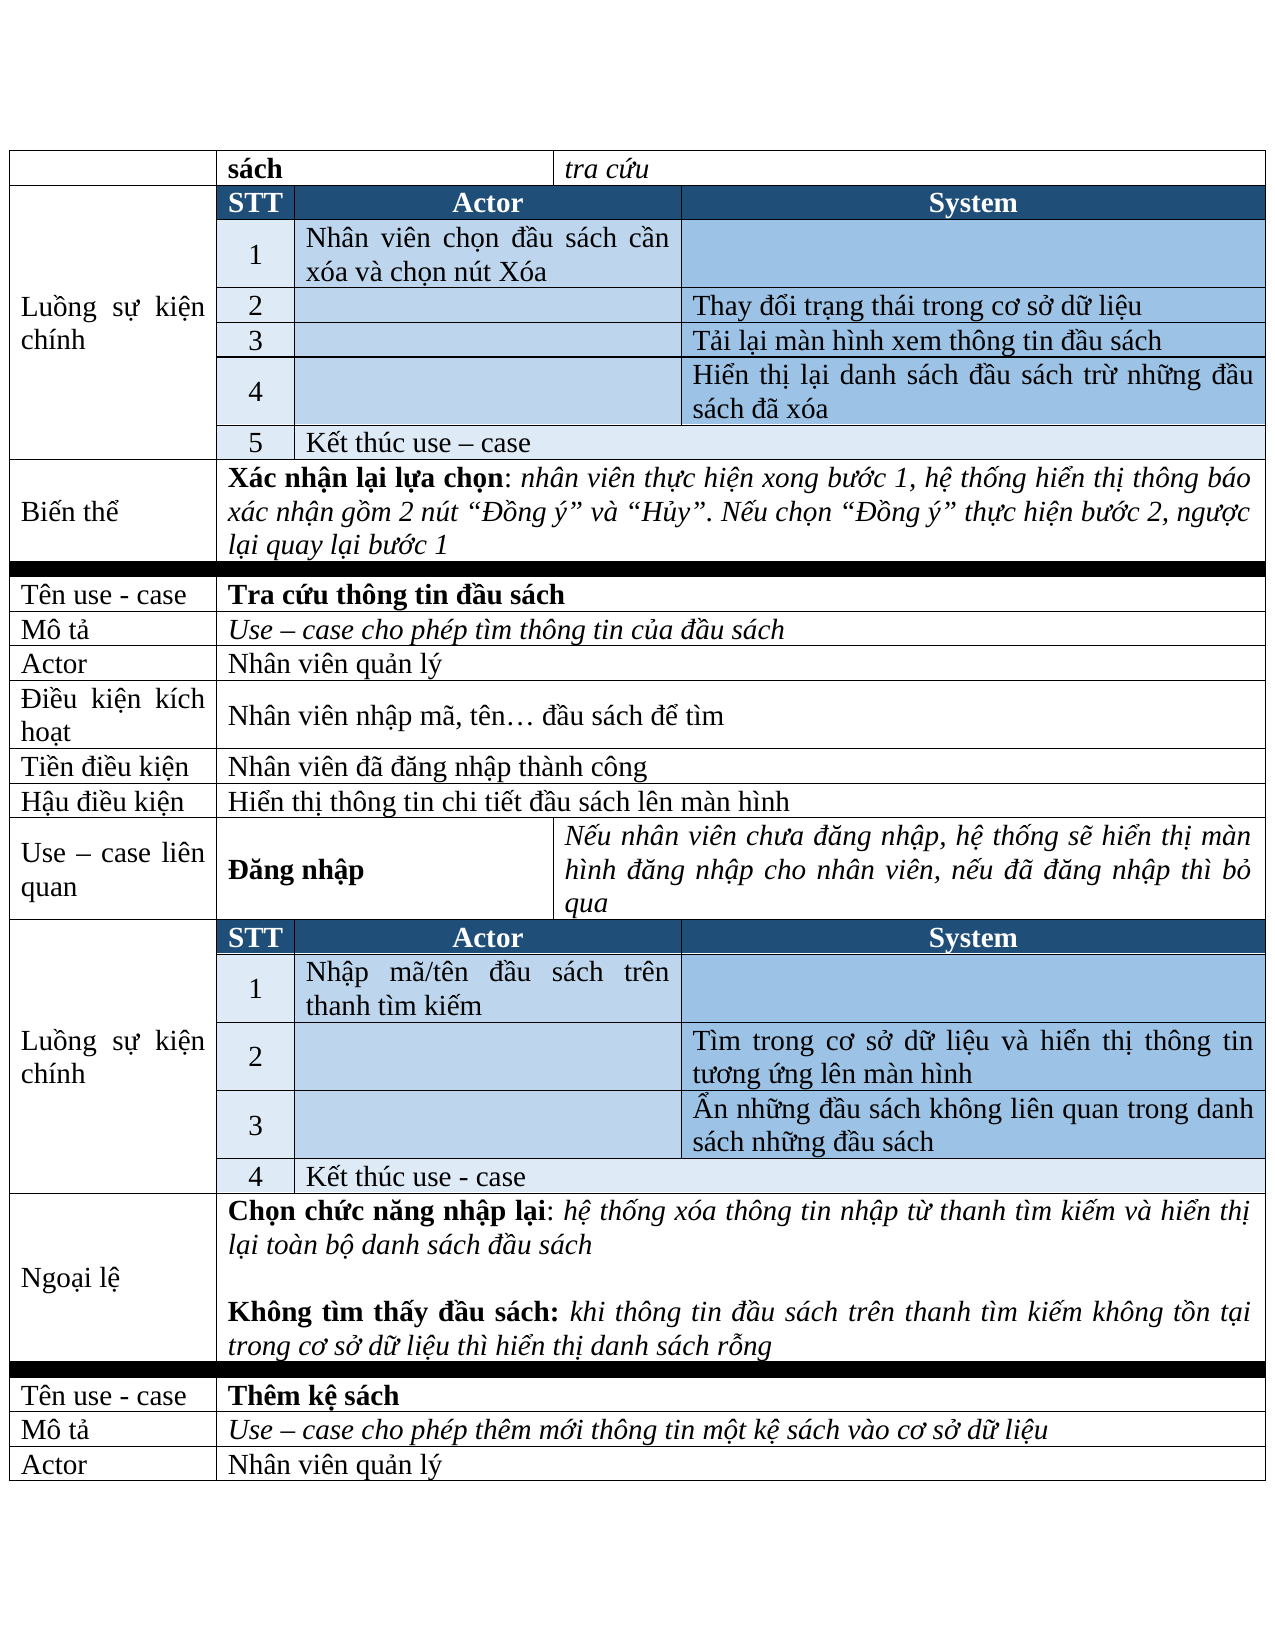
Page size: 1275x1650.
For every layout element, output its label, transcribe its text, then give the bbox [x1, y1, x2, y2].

table_cell Nhân viên chọn đầu sách cần xóa và chọn nút Xóa [295, 220, 681, 287]
table_cell Nhân viên đã đăng nhập thành công [217, 749, 1265, 783]
table_cell [682, 220, 1265, 287]
table_cell System [682, 920, 1265, 953]
table_cell Use – case cho phép thêm mới thông tin một kệ sách vào cơ sở dữ liệu [217, 1412, 1265, 1446]
table_cell 1 [217, 955, 294, 1022]
table_cell Use – case liên quan [10, 818, 216, 919]
table_cell Tiền điều kiện [10, 749, 216, 783]
table_cell Luồng sự kiện chính [10, 920, 216, 1192]
table_cell Mô tả [10, 612, 216, 645]
table_cell Tra cứu thông tin đầu sách [217, 577, 1265, 611]
table_cell Actor [295, 920, 681, 953]
table_cell Điều kiện kích hoạt [10, 681, 216, 748]
table_cell [295, 1091, 681, 1158]
table_cell Tên use - case [10, 1378, 216, 1411]
table_cell Tải lại màn hình xem thông tin đầu sách [682, 323, 1265, 356]
table_cell STT [217, 920, 294, 953]
table_cell Nhập mã/tên đầu sách trên thanh tìm kiếm [295, 955, 681, 1022]
table_cell Actor [295, 186, 681, 219]
table_cell Ngoại lệ [10, 1194, 216, 1361]
table_cell [217, 562, 1265, 576]
table_cell Actor [10, 646, 216, 680]
table_cell [10, 1362, 1265, 1377]
table_cell 2 [217, 288, 294, 322]
table_cell Nếu nhân viên chưa đăng nhập, hệ thống sẽ hiển thị màn hình đăng nhập cho nhân viên, nếu đã đăng nhập thì bỏ qua [554, 818, 1265, 919]
table_cell [682, 955, 1265, 1022]
table_cell [295, 358, 681, 424]
table_cell Biến thể [10, 460, 216, 561]
table_cell [295, 323, 681, 356]
table_cell 4 [217, 1159, 294, 1192]
table_cell Hiển thị thông tin chi tiết đầu sách lên màn hình [217, 784, 1265, 817]
table_cell [10, 562, 216, 576]
table_cell Thay đổi trạng thái trong cơ sở dữ liệu [682, 288, 1265, 322]
table_cell Mô tả [10, 1412, 216, 1446]
table_cell Tên use - case [10, 577, 216, 611]
table_cell 3 [217, 1091, 294, 1158]
table_cell Actor [10, 1447, 216, 1480]
table_cell Use – case cho phép tìm thông tin của đầu sách [217, 612, 1265, 645]
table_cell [554, 151, 1265, 184]
table_cell 2 [217, 1023, 294, 1090]
table_cell Xác nhận lại lựa chọn: nhân viên thực hiện xong bước 1, hệ thống hiển thị thông báo xác nhận gồm 2 nút “Đồng ý” và “Hủy”. Nếu chọn “Đồng ý” thực hiện bước 2, ngược lại quay lại bước 1 [217, 460, 1265, 561]
table_cell Thêm kệ sách [217, 1378, 1265, 1411]
table_cell Nhân viên quản lý [217, 646, 1265, 680]
table_cell [295, 1023, 681, 1090]
table_cell Nhân viên nhập mã, tên… đầu sách để tìm [217, 681, 1265, 748]
table_cell System [682, 186, 1265, 219]
table_cell Kết thúc use – case [295, 426, 1265, 459]
table_cell Hiển thị lại danh sách đầu sách trừ những đầu sách đã xóa [682, 358, 1265, 424]
table_cell 1 [217, 220, 294, 287]
table_cell 4 [217, 358, 294, 424]
table_cell [295, 288, 681, 322]
table_cell Tìm trong cơ sở dữ liệu và hiển thị thông tin tương ứng lên màn hình [682, 1023, 1265, 1090]
table_cell Hậu điều kiện [10, 784, 216, 817]
table_cell Ẩn những đầu sách không liên quan trong danh sách những đầu sách [682, 1091, 1265, 1158]
table_cell STT [217, 186, 294, 219]
table_cell 3 [217, 323, 294, 356]
table_cell Đăng nhập [217, 818, 553, 919]
table_cell Nhân viên quản lý [217, 1447, 1265, 1480]
table_cell Luồng sự kiện chính [10, 186, 216, 459]
table_cell Chọn chức năng nhập lại: hệ thống xóa thông tin nhập từ thanh tìm kiếm và hiển thị lại toàn bộ danh sách đầu sách Không tìm thấy đầu sách: khi thông tin đầu sách trên thanh tìm kiếm không tồn tại trong cơ sở dữ liệu thì hiển thị danh sách rỗng [217, 1194, 1265, 1361]
table_cell Kết thúc use - case [295, 1159, 1265, 1192]
table_cell 5 [217, 426, 294, 459]
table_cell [217, 151, 553, 184]
